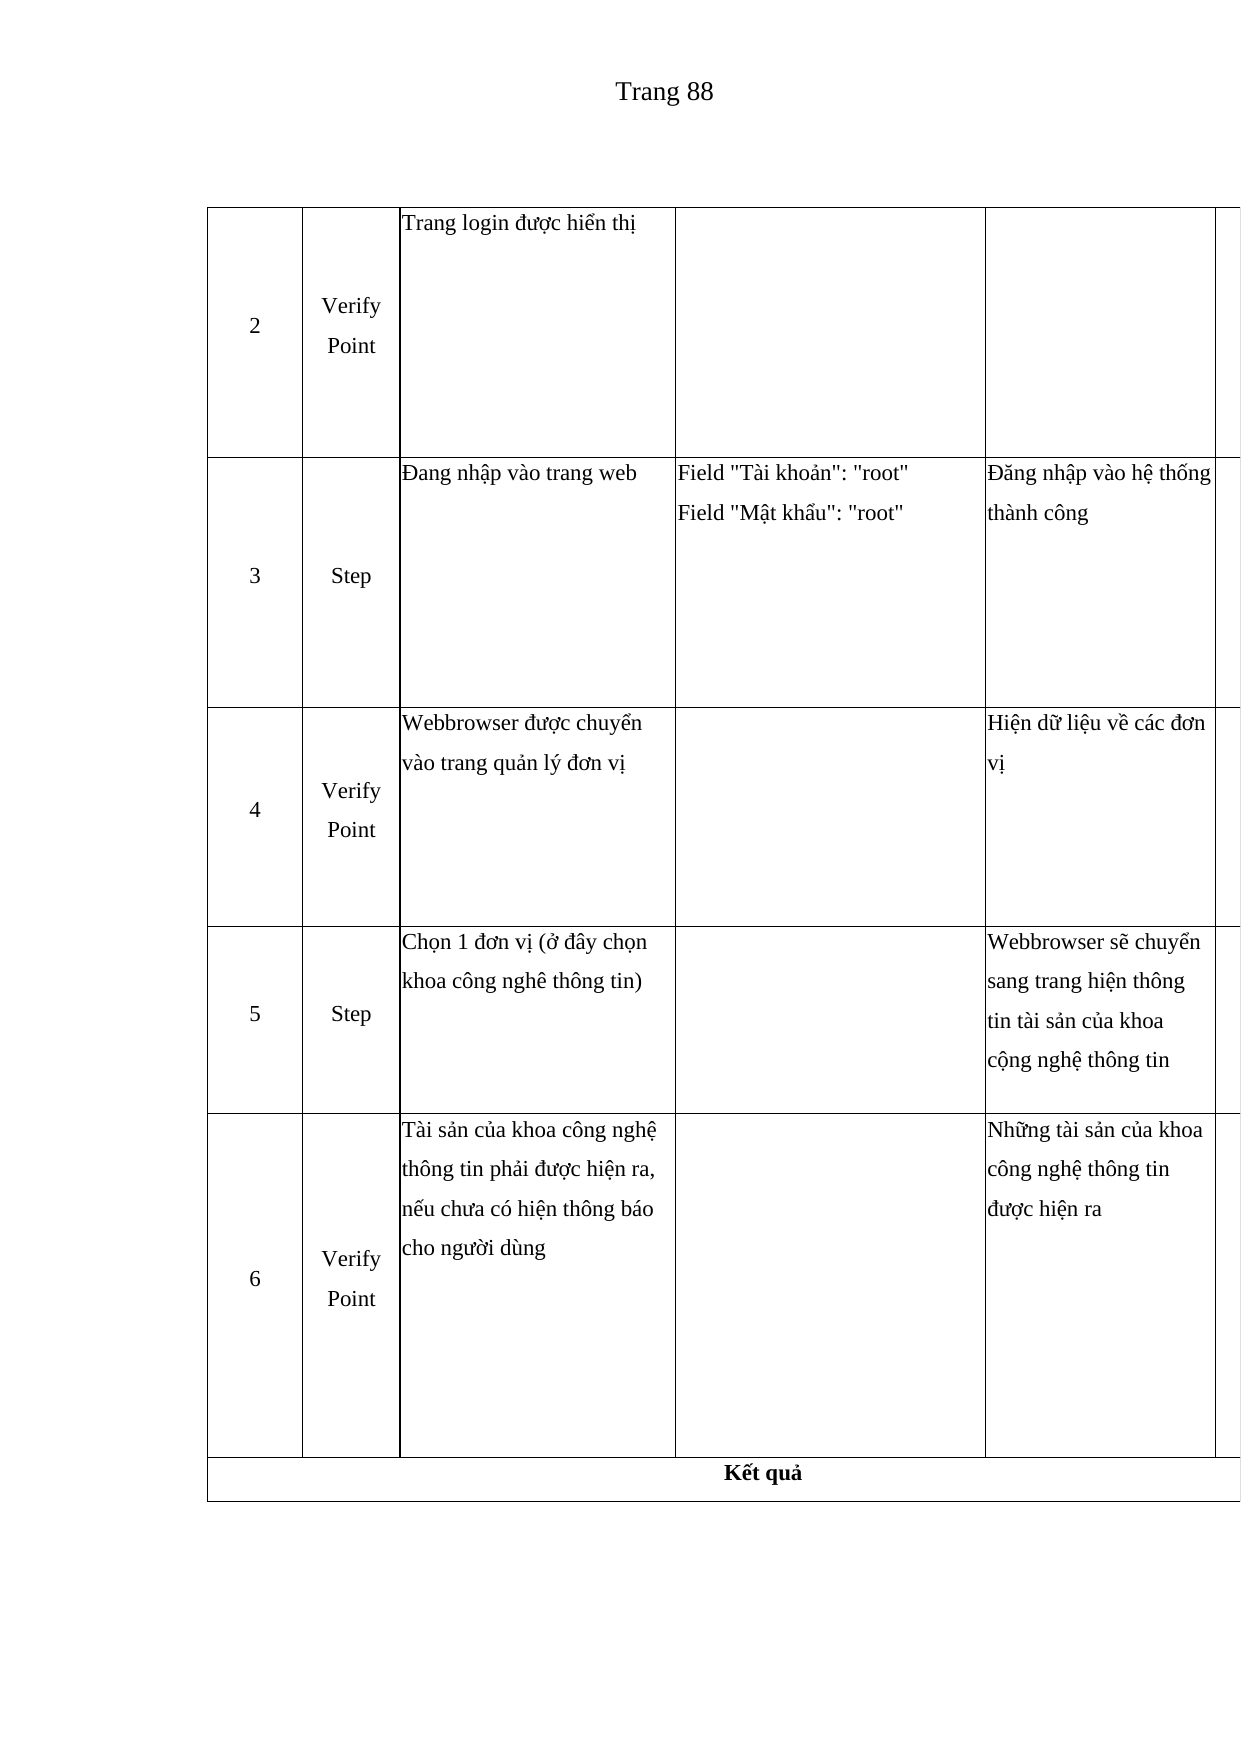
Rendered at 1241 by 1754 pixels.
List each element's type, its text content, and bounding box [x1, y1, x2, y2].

table_cell Field "Tài khoản": "root" Field "Mật khẩu": "root" [676, 458, 985, 707]
table_cell [676, 1114, 985, 1457]
table_cell 4 [208, 708, 302, 926]
table_cell 6 [208, 1114, 302, 1457]
table_cell [1216, 708, 1240, 926]
table_cell [1216, 1114, 1240, 1457]
table_cell Kết quả [208, 1458, 1240, 1501]
table_cell [1216, 458, 1240, 707]
table_cell Những tài sản của khoa công nghệ thông tin được hiện ra [986, 1114, 1215, 1457]
table_cell Webbrowser sẽ chuyển sang trang hiện thông tin tài sản của khoa cộng nghệ thông tin [986, 927, 1215, 1113]
table_cell [986, 208, 1215, 457]
table_cell Verify Point [303, 1114, 399, 1457]
table_cell 2 [208, 208, 302, 457]
table_cell Tài sản của khoa công nghệ thông tin phải được hiện ra, nếu chưa có hiện thông báo cho người dùng [401, 1114, 675, 1457]
table_cell [676, 208, 985, 457]
table_cell Verify Point [303, 208, 399, 457]
table_cell Trang login được hiển thị [401, 208, 675, 457]
table_cell Webbrowser được chuyển vào trang quản lý đơn vị [401, 708, 675, 926]
table_cell Hiện dữ liệu về các đơn vị [986, 708, 1215, 926]
table_cell Step [303, 458, 399, 707]
table_cell 5 [208, 927, 302, 1113]
table_cell 3 [208, 458, 302, 707]
table_cell Đăng nhập vào hệ thống thành công [986, 458, 1215, 707]
table_cell [1216, 927, 1240, 1113]
table_cell [676, 708, 985, 926]
table_cell [1216, 208, 1240, 457]
table_cell Step [303, 927, 399, 1113]
table_cell Verify Point [303, 708, 399, 926]
table_cell Đang nhập vào trang web [401, 458, 675, 707]
table_cell [676, 927, 985, 1113]
table_cell Chọn 1 đơn vị (ở đây chọn khoa công nghê thông tin) [401, 927, 675, 1113]
